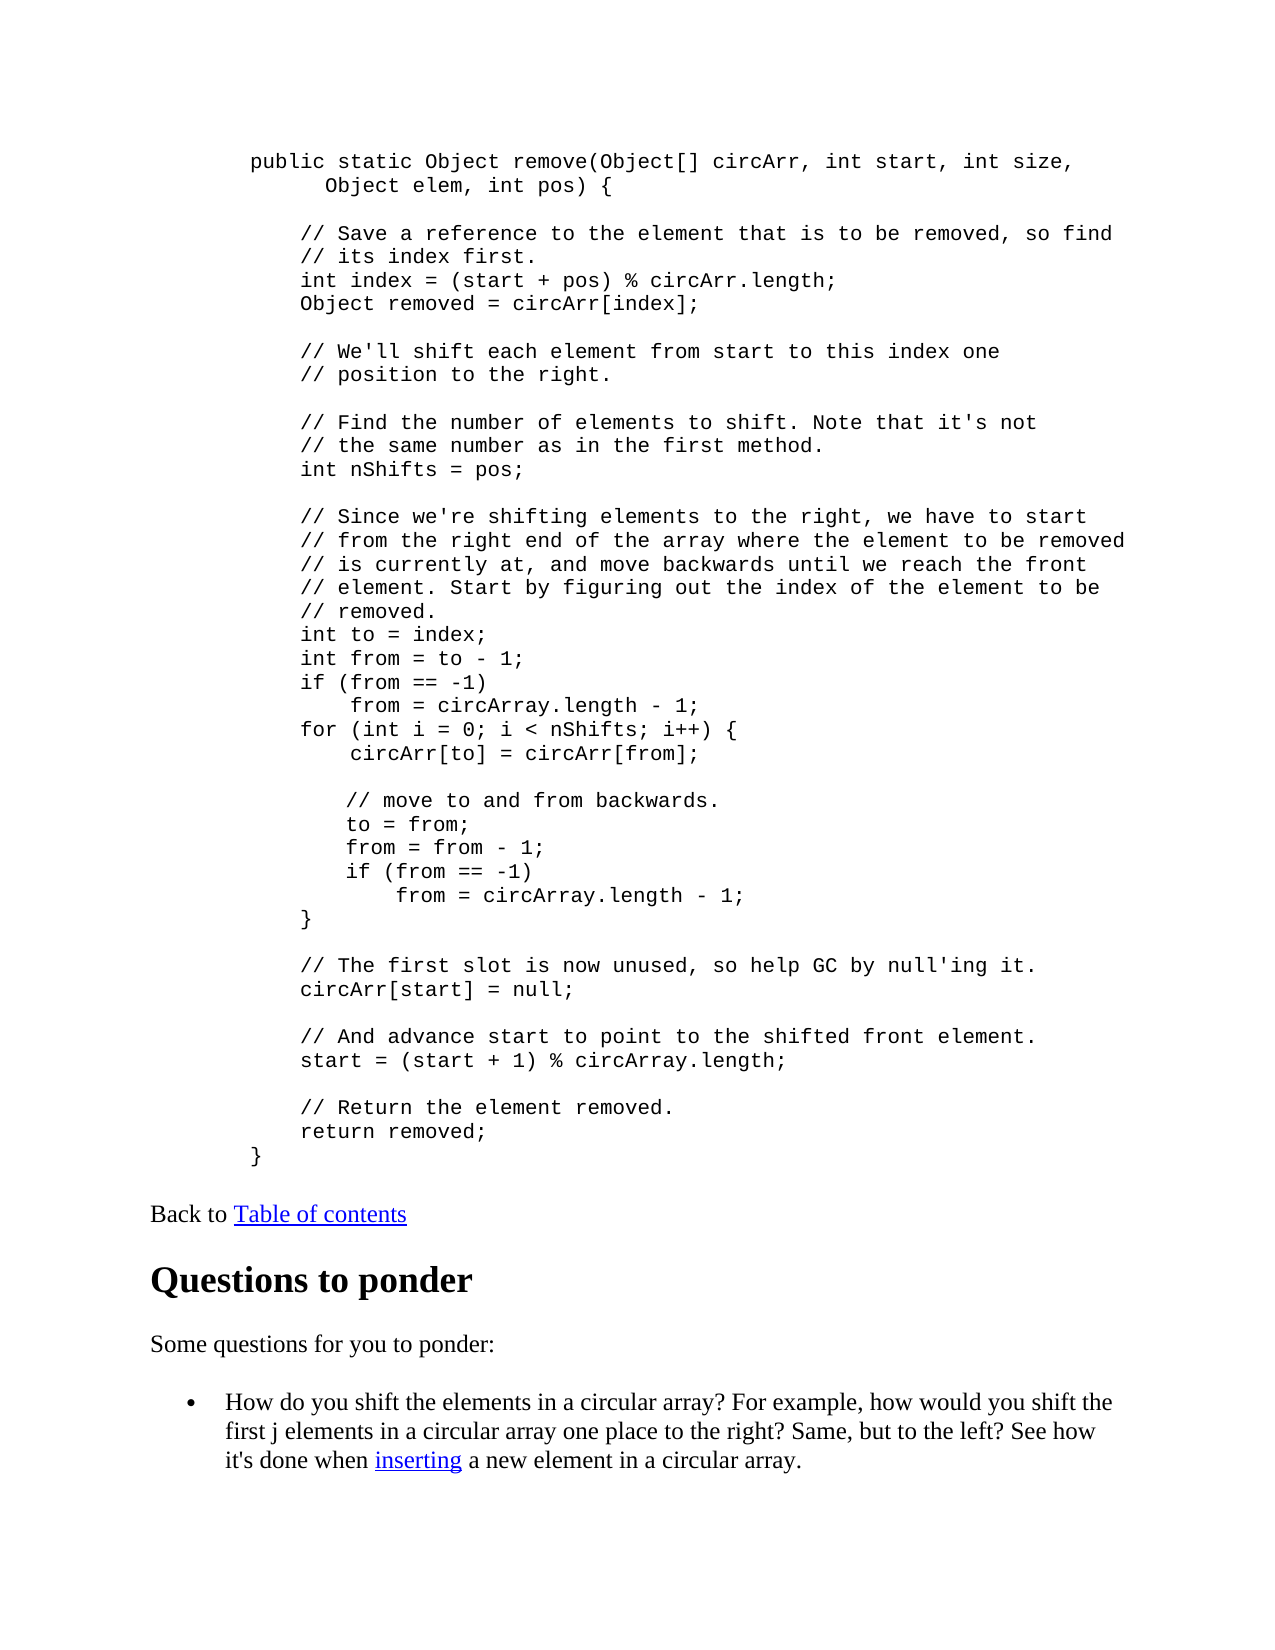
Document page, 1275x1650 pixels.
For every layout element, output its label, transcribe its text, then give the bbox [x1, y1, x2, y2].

text Back to Table of contents [150, 1199, 1125, 1228]
text Questions to ponder [150, 1257, 1125, 1300]
text Some questions for you to ponder: [150, 1329, 1125, 1358]
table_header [224, 150, 1133, 1170]
list How do you shift the elements in a circular array? For example, how would you shift the first j elements in a circular array one place to the right? Same, but to the left? See how it's done when inserting a new element in a circular array. [187, 1387, 1125, 1473]
